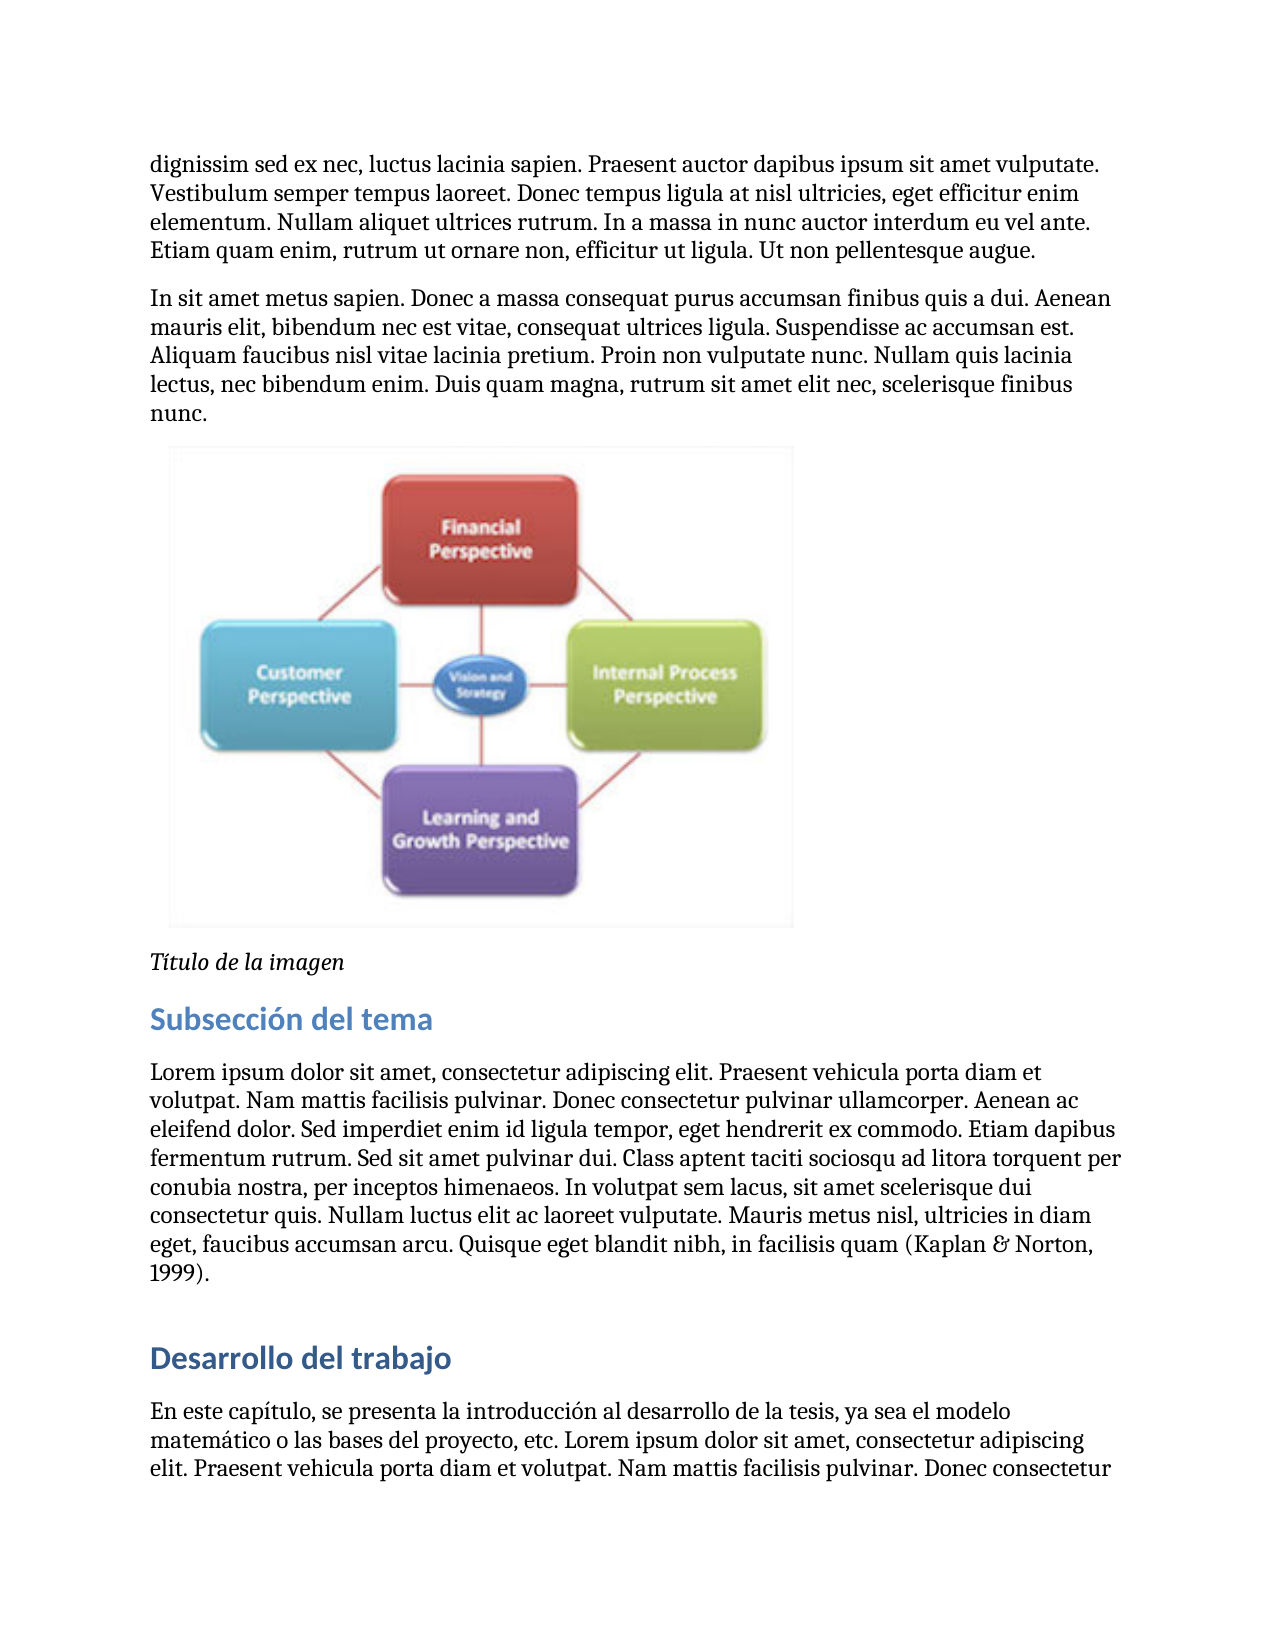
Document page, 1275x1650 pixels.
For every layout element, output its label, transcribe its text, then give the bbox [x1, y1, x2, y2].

text Lorem ipsum dolor sit amet, consectetur adipiscing elit. Praesent vehicula porta diam et volutpat. Nam mattis facilisis pulvinar. Donec consectetur pulvinar ullamcorper. Aenean ac eleifend dolor. Sed imperdiet enim id ligula tempor, eget hendrerit ex commodo. Etiam dapibus fermentum rutrum. Sed sit amet pulvinar dui. Class aptent taciti sociosqu ad litora torquent per conubia nostra, per inceptos himenaeos. In volutpat sem lacus, sit amet scelerisque dui consectetur quis. Nullam luctus elit ac laoreet vulputate. Mauris metus nisl, ultricies in diam eget, faucibus accumsan arcu. Quisque eget blandit nibh, in facilisis quam (Kaplan & Norton, 1999). [150, 1057, 1125, 1287]
picture [168, 446, 794, 928]
text In sit amet metus sapien. Donec a massa consequat purus accumsan finibus quis a dui. Aenean mauris elit, bibendum nec est vitae, consequat ultrices ligula. Suspendisse ac accumsan est. Aliquam faucibus nisl vitae lacinia pretium. Proin non vulputate nunc. Nullam quis lacinia lectus, nec bibendum enim. Duis quam magna, rutrum sit amet elit nec, scelerisque finibus nunc. [150, 284, 1125, 427]
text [150, 150, 1125, 265]
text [150, 1397, 1125, 1483]
subtitle Desarrollo del trabajo [150, 1337, 1125, 1378]
subtitle Subsección del tema [150, 998, 1125, 1039]
text Título de la imagen [150, 948, 1125, 977]
